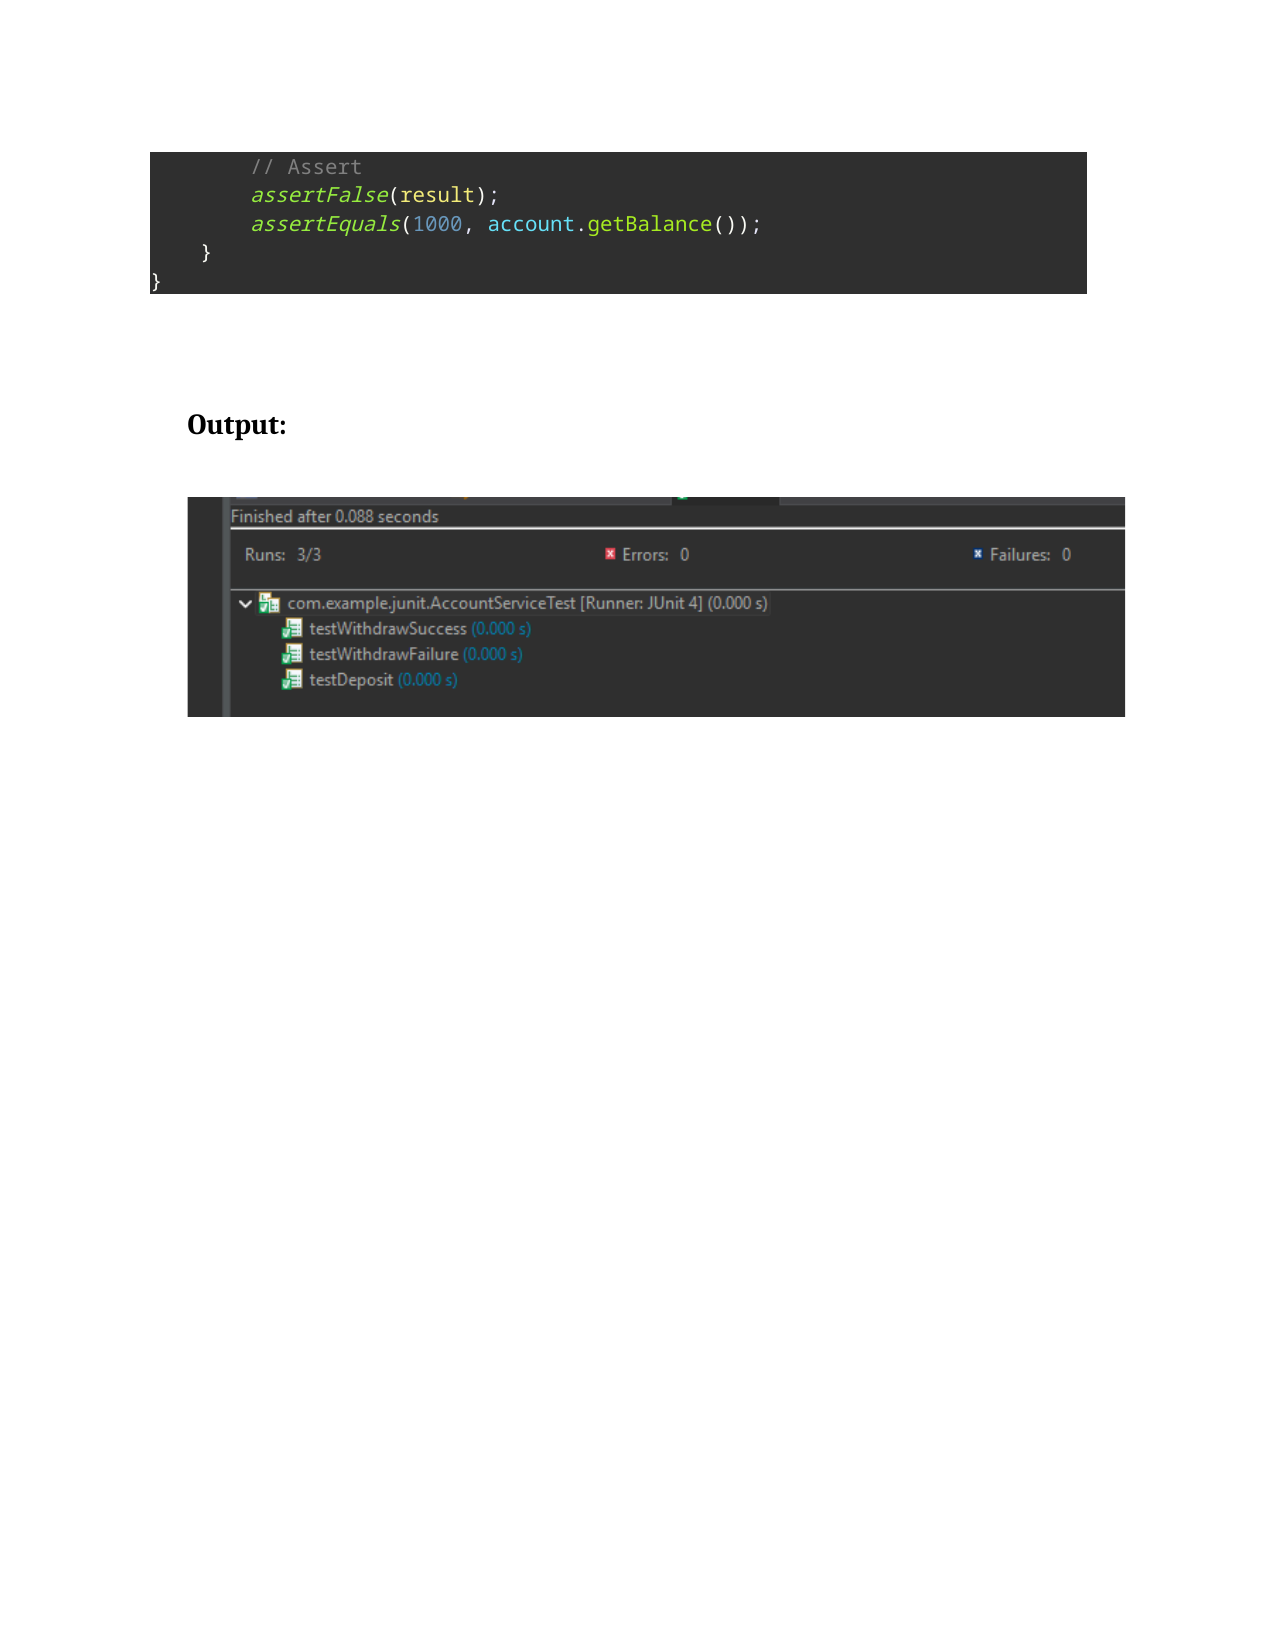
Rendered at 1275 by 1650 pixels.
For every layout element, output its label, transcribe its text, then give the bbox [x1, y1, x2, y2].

text // Assert [150, 152, 1087, 181]
text } [150, 237, 1087, 266]
text } [150, 266, 1087, 294]
text assertFalse(result); [150, 181, 1087, 209]
picture [187, 497, 1125, 717]
text assertEquals(1000, account.getBalance()); [150, 209, 1087, 237]
text Output: [187, 408, 921, 442]
